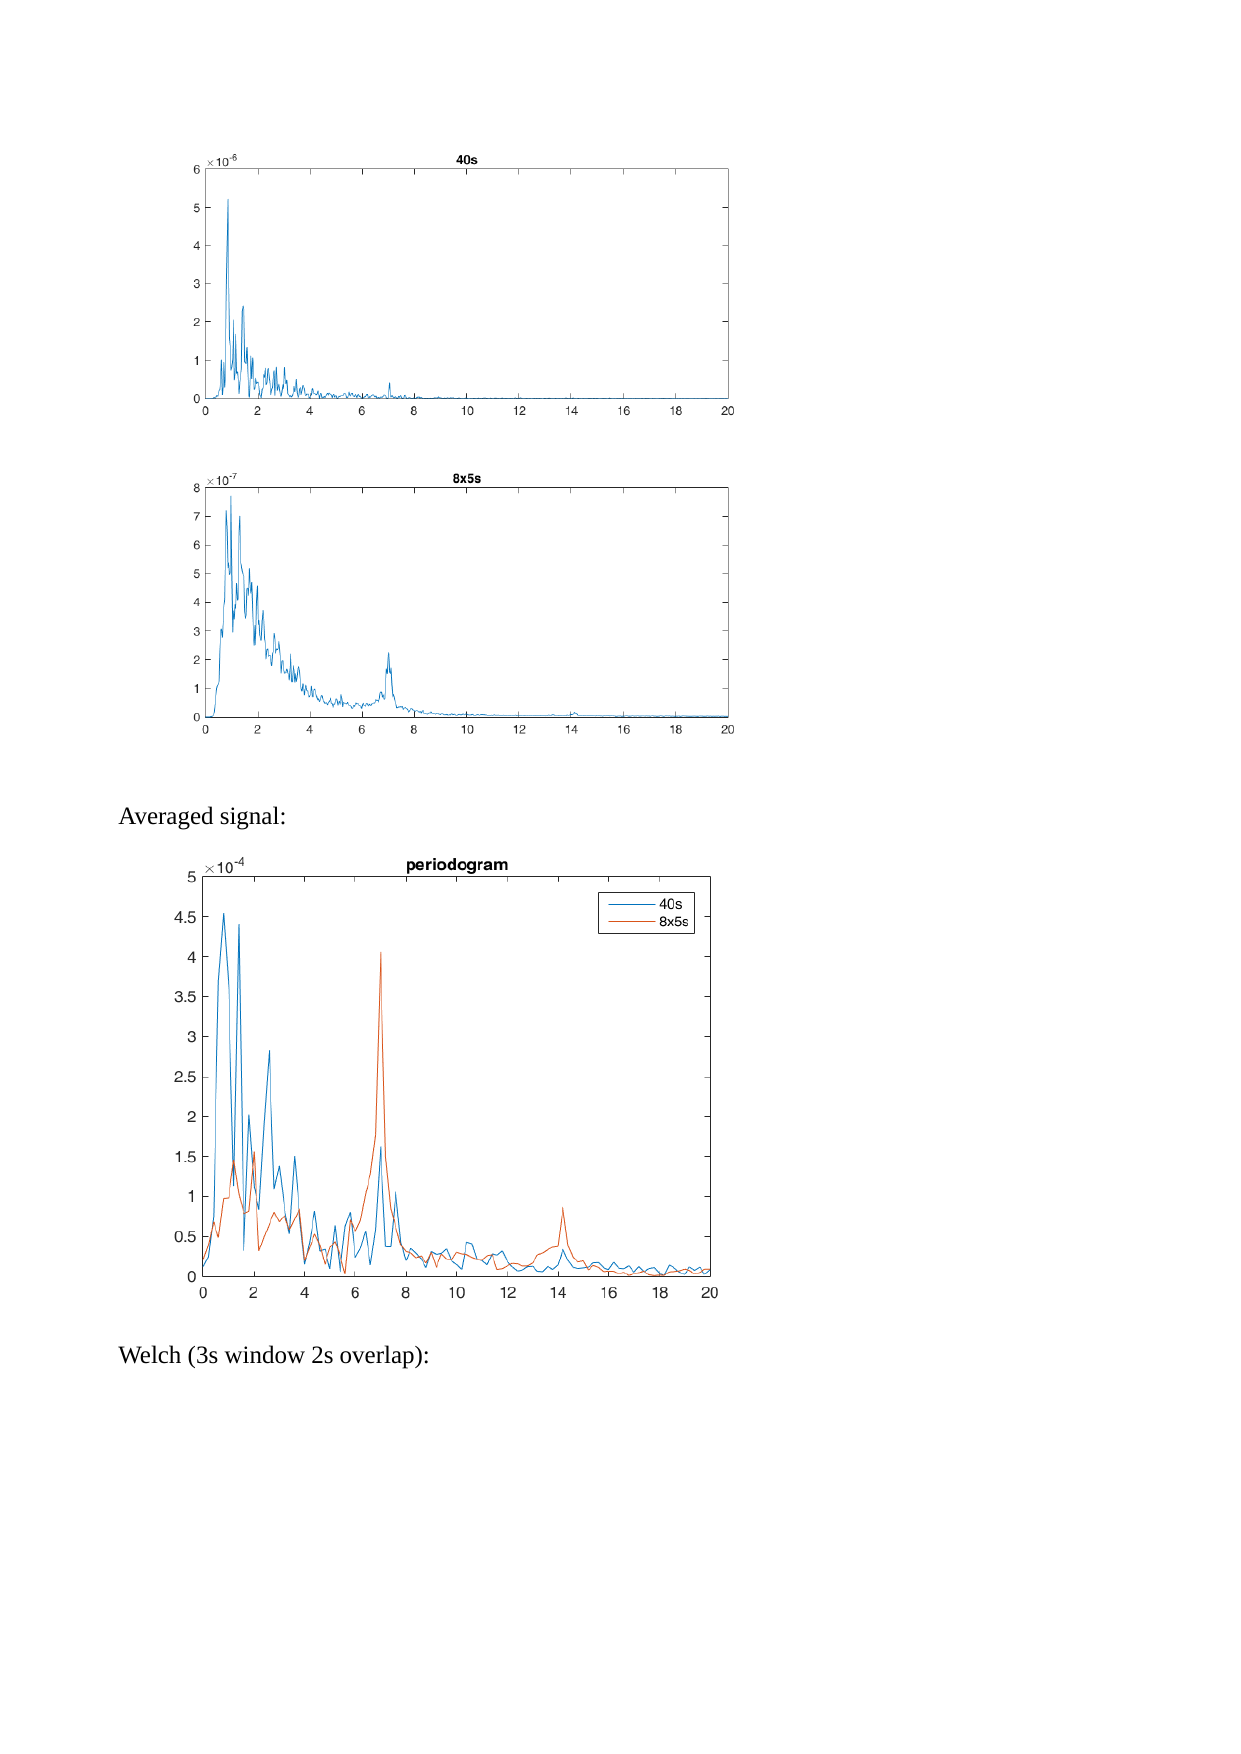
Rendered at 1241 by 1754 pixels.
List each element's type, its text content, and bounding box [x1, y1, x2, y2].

text Welch (3s window 2s overlap): [118, 1340, 1122, 1369]
picture [118, 840, 771, 1330]
text Averaged signal: [118, 801, 1122, 830]
picture [118, 118, 791, 791]
